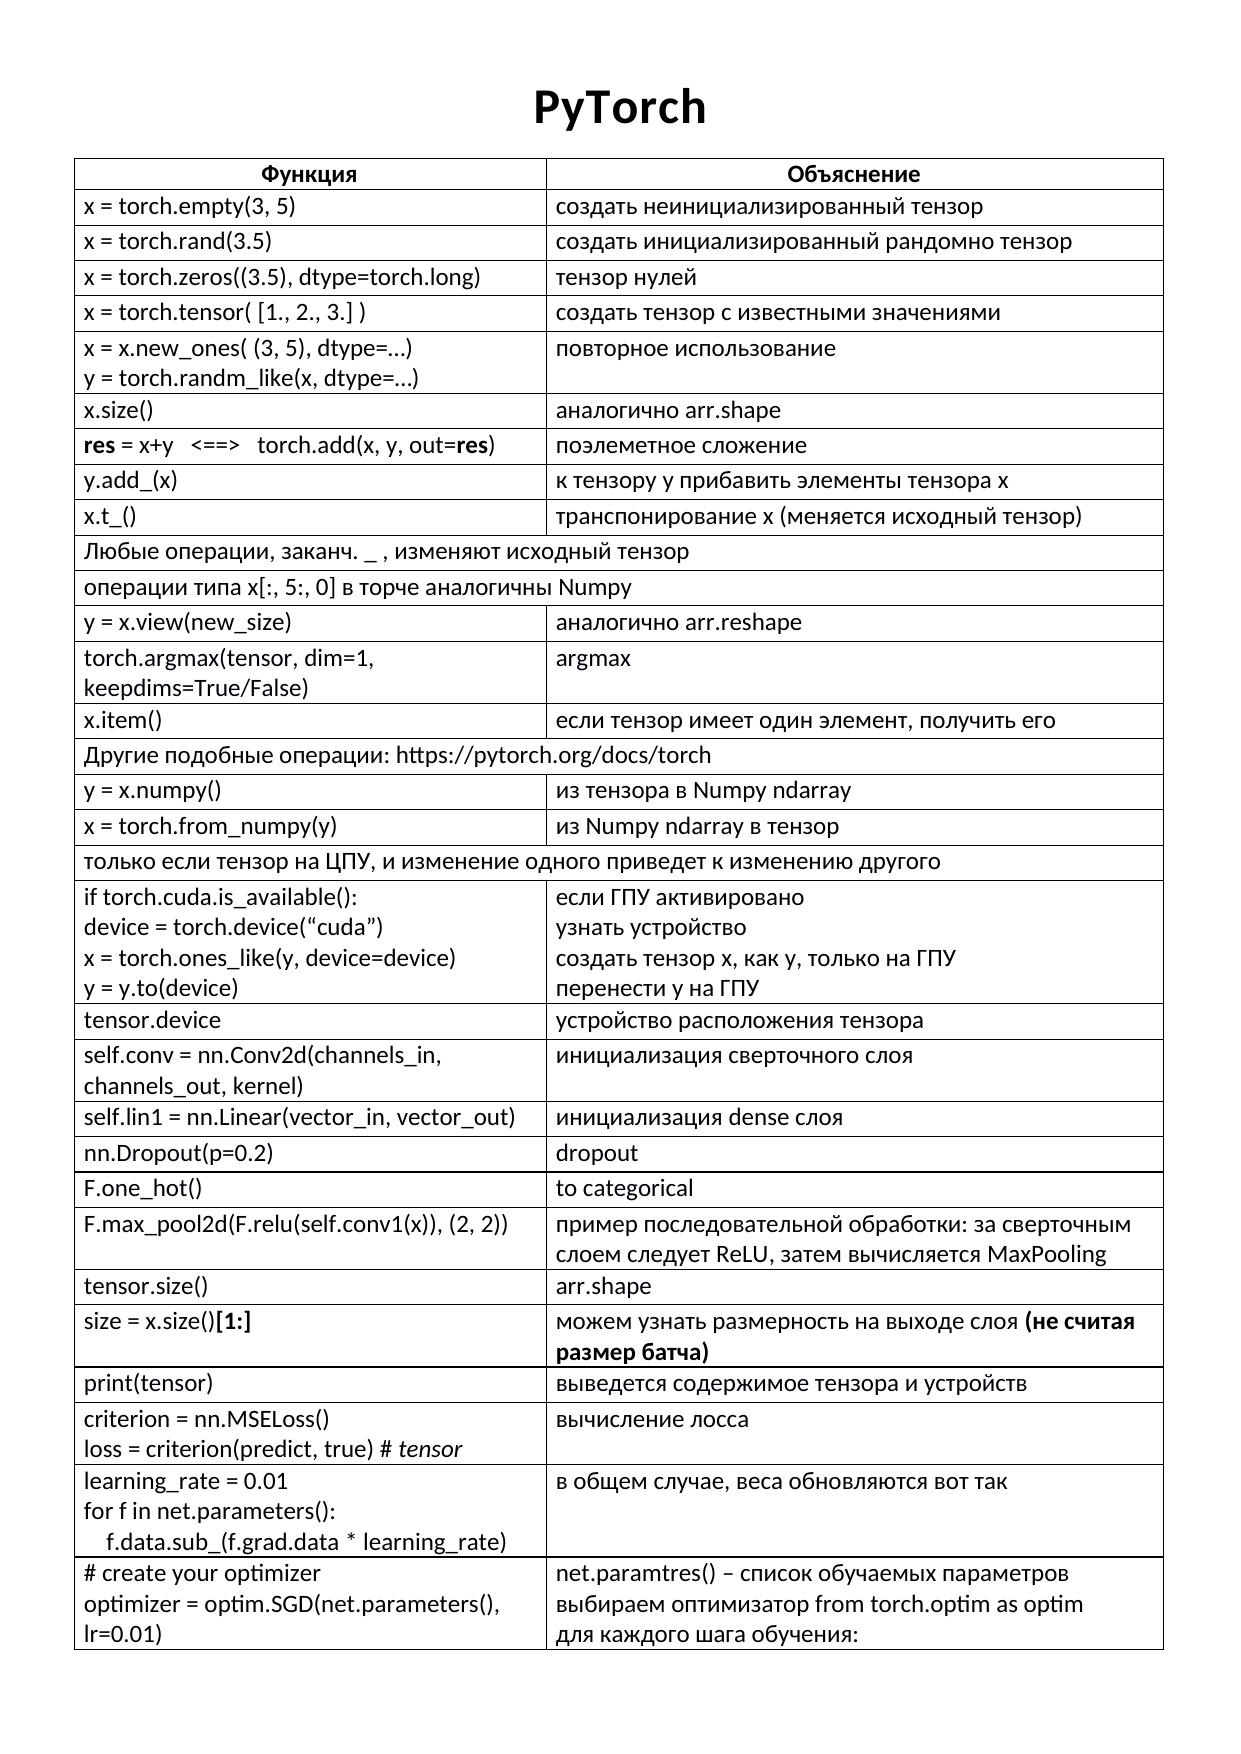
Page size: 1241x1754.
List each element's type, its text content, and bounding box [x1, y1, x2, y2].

table_cell arr.shape [547, 1270, 1163, 1304]
table_cell Любые операции, заканч. _ , изменяют исходный тензор [75, 536, 1163, 570]
table_cell к тензору y прибавить элементы тензора x [547, 465, 1163, 499]
table_cell y.add_(x) [75, 465, 546, 499]
table_cell вычисление лосса [547, 1403, 1163, 1464]
table_cell x = x.new_ones( (3, 5), dtype=…) y = torch.randm_like(x, dtype=…) [75, 332, 546, 393]
table_cell if torch.cuda.is_available(): device = torch.device(“cuda”) x = torch.ones_like(y, device=device) y = y.to(device) [75, 881, 546, 1003]
table_header Функция [75, 159, 546, 189]
table_cell транспонирование x (меняется исходный тензор) [547, 500, 1163, 534]
table_cell x.item() [75, 704, 546, 738]
table_cell устройство расположения тензора [547, 1004, 1163, 1038]
table_cell argmax [547, 642, 1163, 703]
table_cell аналогично arr.shape [547, 394, 1163, 428]
table_cell выведется содержимое тензора и устройств [547, 1368, 1163, 1402]
table_cell инициализация сверточного слоя [547, 1040, 1163, 1101]
table_cell из Numpy ndarray в тензор [547, 810, 1163, 844]
table_cell x = torch.tensor( [1., 2., 3.] ) [75, 296, 546, 331]
table_cell создать тензор с известными значениями [547, 296, 1163, 331]
table_cell Другие подобные операции: https://pytorch.org/docs/torch [75, 739, 1163, 774]
table_cell size = x.size()[1:] [75, 1305, 546, 1366]
table_cell tensor.size() [75, 1270, 546, 1304]
table_cell res = x+y <==> torch.add(x, y, out=res) [75, 429, 546, 464]
table_cell tensor.device [75, 1004, 546, 1038]
table_cell x.t_() [75, 500, 546, 534]
table_cell x = torch.empty(3, 5) [75, 190, 546, 224]
table_cell to categorical [547, 1173, 1163, 1207]
table_cell x.size() [75, 394, 546, 428]
table_cell torch.argmax(tensor, dim=1, keepdims=True/False) [75, 642, 546, 703]
table_cell инициализация dense слоя [547, 1102, 1163, 1136]
table_cell F.one_hot() [75, 1173, 546, 1207]
table_cell пример последовательной обработки: за сверточным слоем следует ReLU, затем вычисляется MaxPooling [547, 1208, 1163, 1269]
table_cell x = torch.from_numpy(y) [75, 810, 546, 844]
table_cell в общем случае, веса обновляются вот так [547, 1465, 1163, 1556]
table_cell print(tensor) [75, 1368, 546, 1402]
table_cell поэлеметное сложение [547, 429, 1163, 464]
table_cell можем узнать размерность на выходе слоя (не считая размер батча) [547, 1305, 1163, 1366]
table_cell nn.Dropout(p=0.2) [75, 1137, 546, 1171]
table_cell только если тензор на ЦПУ, и изменение одного приведет к изменению другого [75, 846, 1163, 880]
table_cell операции типа x[:, 5:, 0] в торче аналогичны Numpy [75, 571, 1163, 605]
table_cell dropout [547, 1137, 1163, 1171]
text PyTorch [75, 75, 1165, 136]
table_cell если тензор имеет один элемент, получить его [547, 704, 1163, 738]
table_cell self.lin1 = nn.Linear(vector_in, vector_out) [75, 1102, 546, 1136]
table_cell из тензора в Numpy ndarray [547, 775, 1163, 809]
table_header Объяснение [547, 159, 1163, 189]
table_cell если ГПУ активировано узнать устройство создать тензор x, как y, только на ГПУ перенести y на ГПУ [547, 881, 1163, 1003]
table_cell criterion = nn.MSELoss() loss = criterion(predict, true) # tensor [75, 1403, 546, 1464]
table_cell learning_rate = 0.01 for f in net.parameters(): f.data.sub_(f.grad.data * learning_rate) [75, 1465, 546, 1556]
table_cell y = x.numpy() [75, 775, 546, 809]
table_cell создать инициализированный рандомно тензор [547, 226, 1163, 260]
table_cell y = x.view(new_size) [75, 606, 546, 641]
table_cell повторное использование [547, 332, 1163, 393]
table_cell тензор нулей [547, 261, 1163, 295]
table_cell self.conv = nn.Conv2d(channels_in, channels_out, kernel) [75, 1040, 546, 1101]
table_cell x = torch.rand(3.5) [75, 226, 546, 260]
table_cell создать неинициализированный тензор [547, 190, 1163, 224]
table_cell F.max_pool2d(F.relu(self.conv1(x)), (2, 2)) [75, 1208, 546, 1269]
table_cell аналогично arr.reshape [547, 606, 1163, 641]
table_cell x = torch.zeros((3.5), dtype=torch.long) [75, 261, 546, 295]
